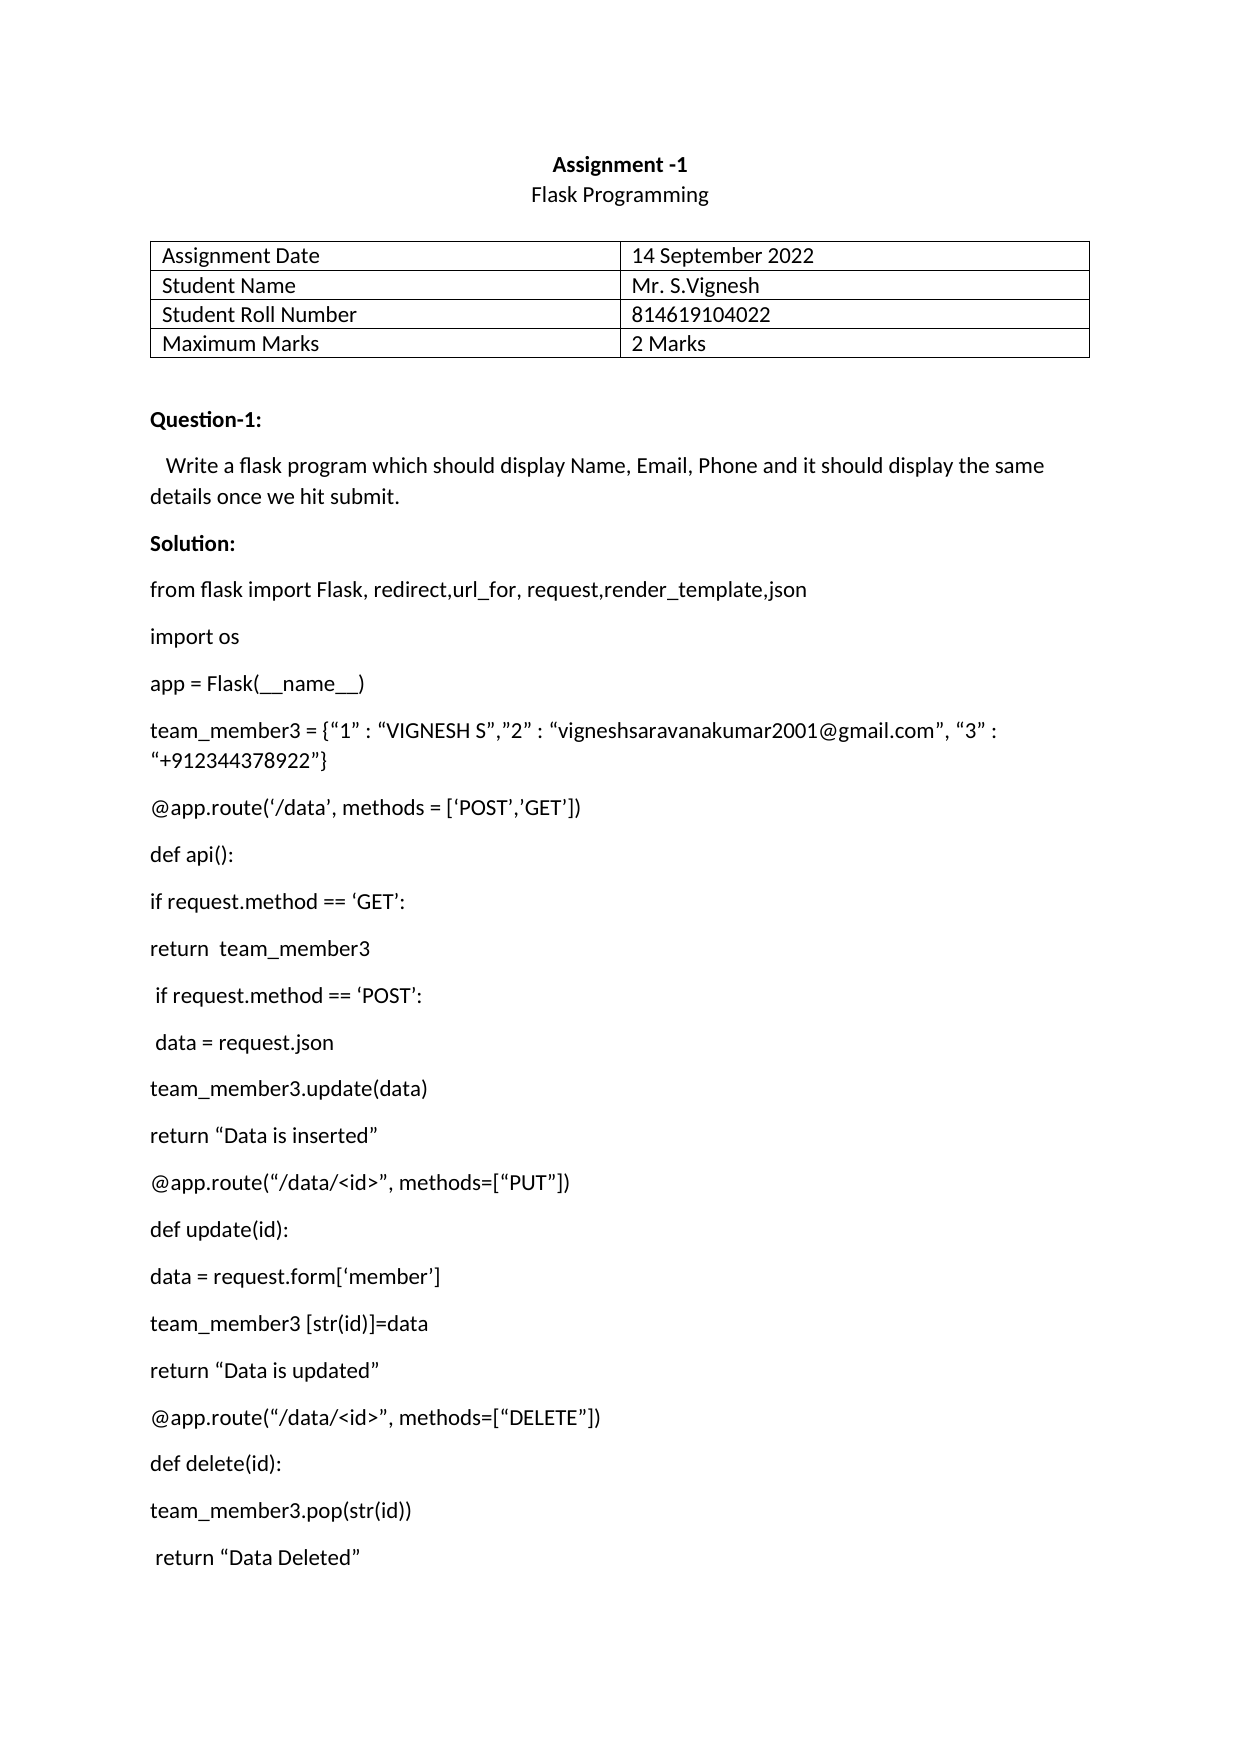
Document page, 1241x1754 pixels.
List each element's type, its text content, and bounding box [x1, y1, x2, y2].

table_cell 2 Marks [621, 329, 1089, 357]
text data = request.json [150, 1028, 1090, 1056]
text from flask import Flask, redirect,url_for, request,render_template,json [150, 576, 1090, 604]
table_cell Student Roll Number [151, 300, 620, 328]
text Solution: [150, 529, 1090, 557]
text team_member3.update(data) [150, 1074, 1090, 1103]
text @app.route(‘/data’, methods = [‘POST’,’GET’]) [150, 793, 1090, 821]
table_cell Mr. S.Vignesh [621, 271, 1089, 299]
text def delete(id): [150, 1449, 1090, 1478]
text team_member3.pop(str(id)) [150, 1496, 1090, 1524]
text @app.route(“/data/<id>”, methods=[“DELETE”]) [150, 1403, 1090, 1431]
text Assignment -1 [150, 150, 1090, 178]
text data = request.form[‘member’] [150, 1262, 1090, 1290]
text Question-1: [150, 405, 1090, 433]
text def update(id): [150, 1215, 1090, 1243]
text @app.route(“/data/<id>”, methods=[“PUT”]) [150, 1168, 1090, 1196]
text return “Data Deleted” [150, 1543, 1090, 1571]
table_header 14 September 2022 [621, 242, 1089, 270]
text if request.method == ‘POST’: [150, 981, 1090, 1009]
text if request.method == ‘GET’: [150, 887, 1090, 915]
text Write a flask program which should display Name, Email, Phone and it should display the same details once we hit submit. [150, 452, 1090, 510]
table_cell Maximum Marks [151, 329, 620, 357]
text import os [150, 622, 1090, 651]
text return team_member3 [150, 934, 1090, 962]
text def api(): [150, 840, 1090, 868]
table_cell Student Name [151, 271, 620, 299]
text return “Data is updated” [150, 1356, 1090, 1384]
text team_member3 [str(id)]=data [150, 1309, 1090, 1337]
text Flask Programming [150, 180, 1090, 208]
text app = Flask(__name__) [150, 669, 1090, 697]
text team_member3 = {“1” : “VIGNESH S”,”2” : “vigneshsaravanakumar2001@gmail.com”, “3” : “+912344378922”} [150, 716, 1090, 774]
table_cell 814619104022 [621, 300, 1089, 328]
table_header Assignment Date [151, 242, 620, 270]
text return “Data is inserted” [150, 1121, 1090, 1149]
